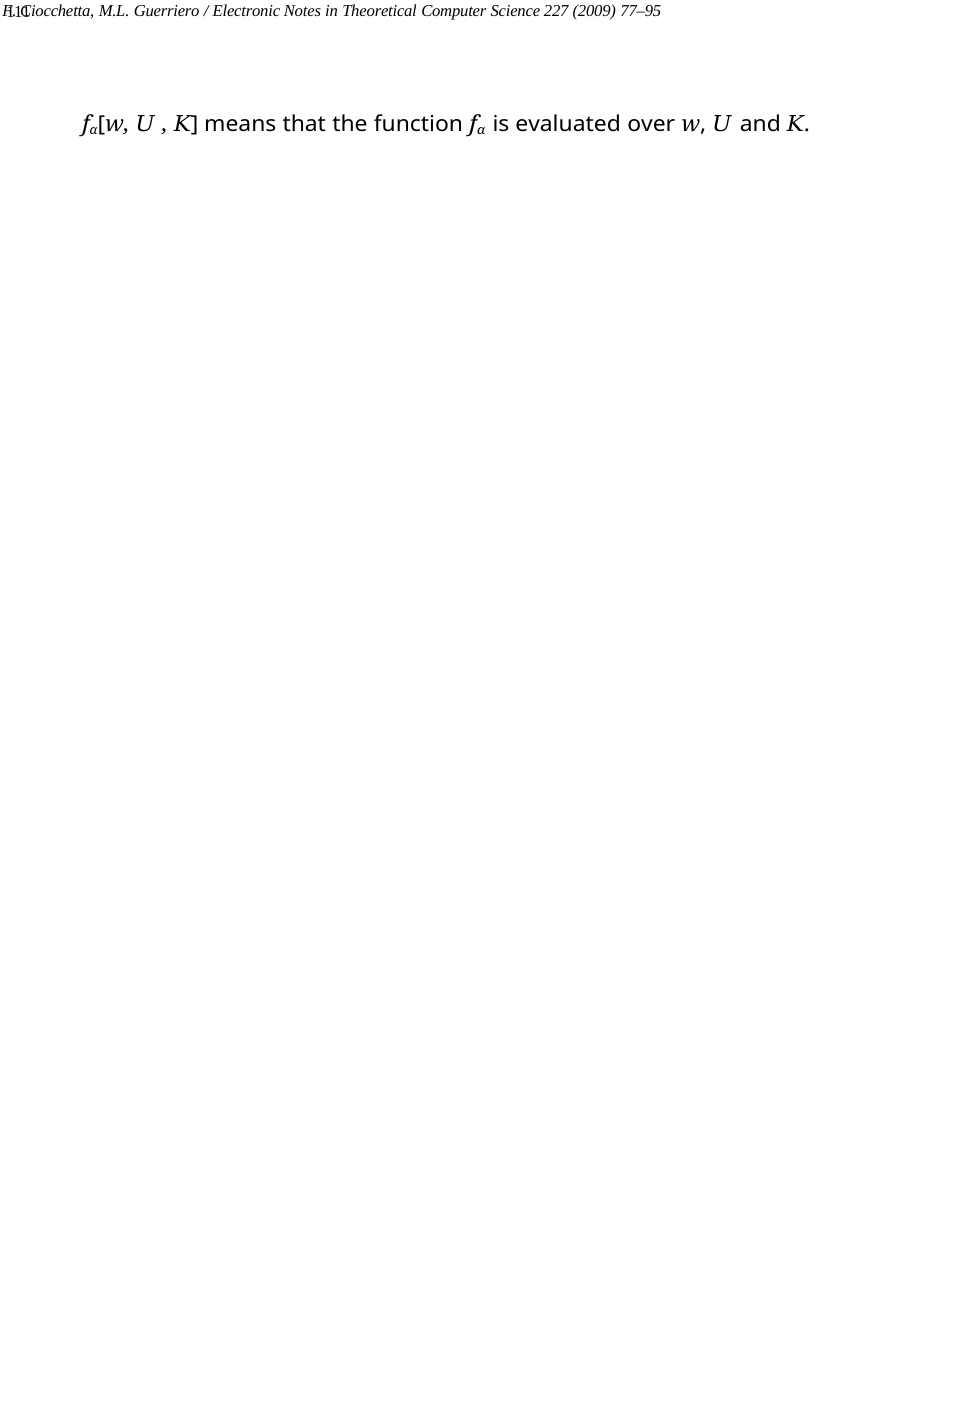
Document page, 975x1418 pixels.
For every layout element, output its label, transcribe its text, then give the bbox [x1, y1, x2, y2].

text fα[w, U , K] means that the function fα is evaluated over w, U and K. [82, 108, 923, 138]
